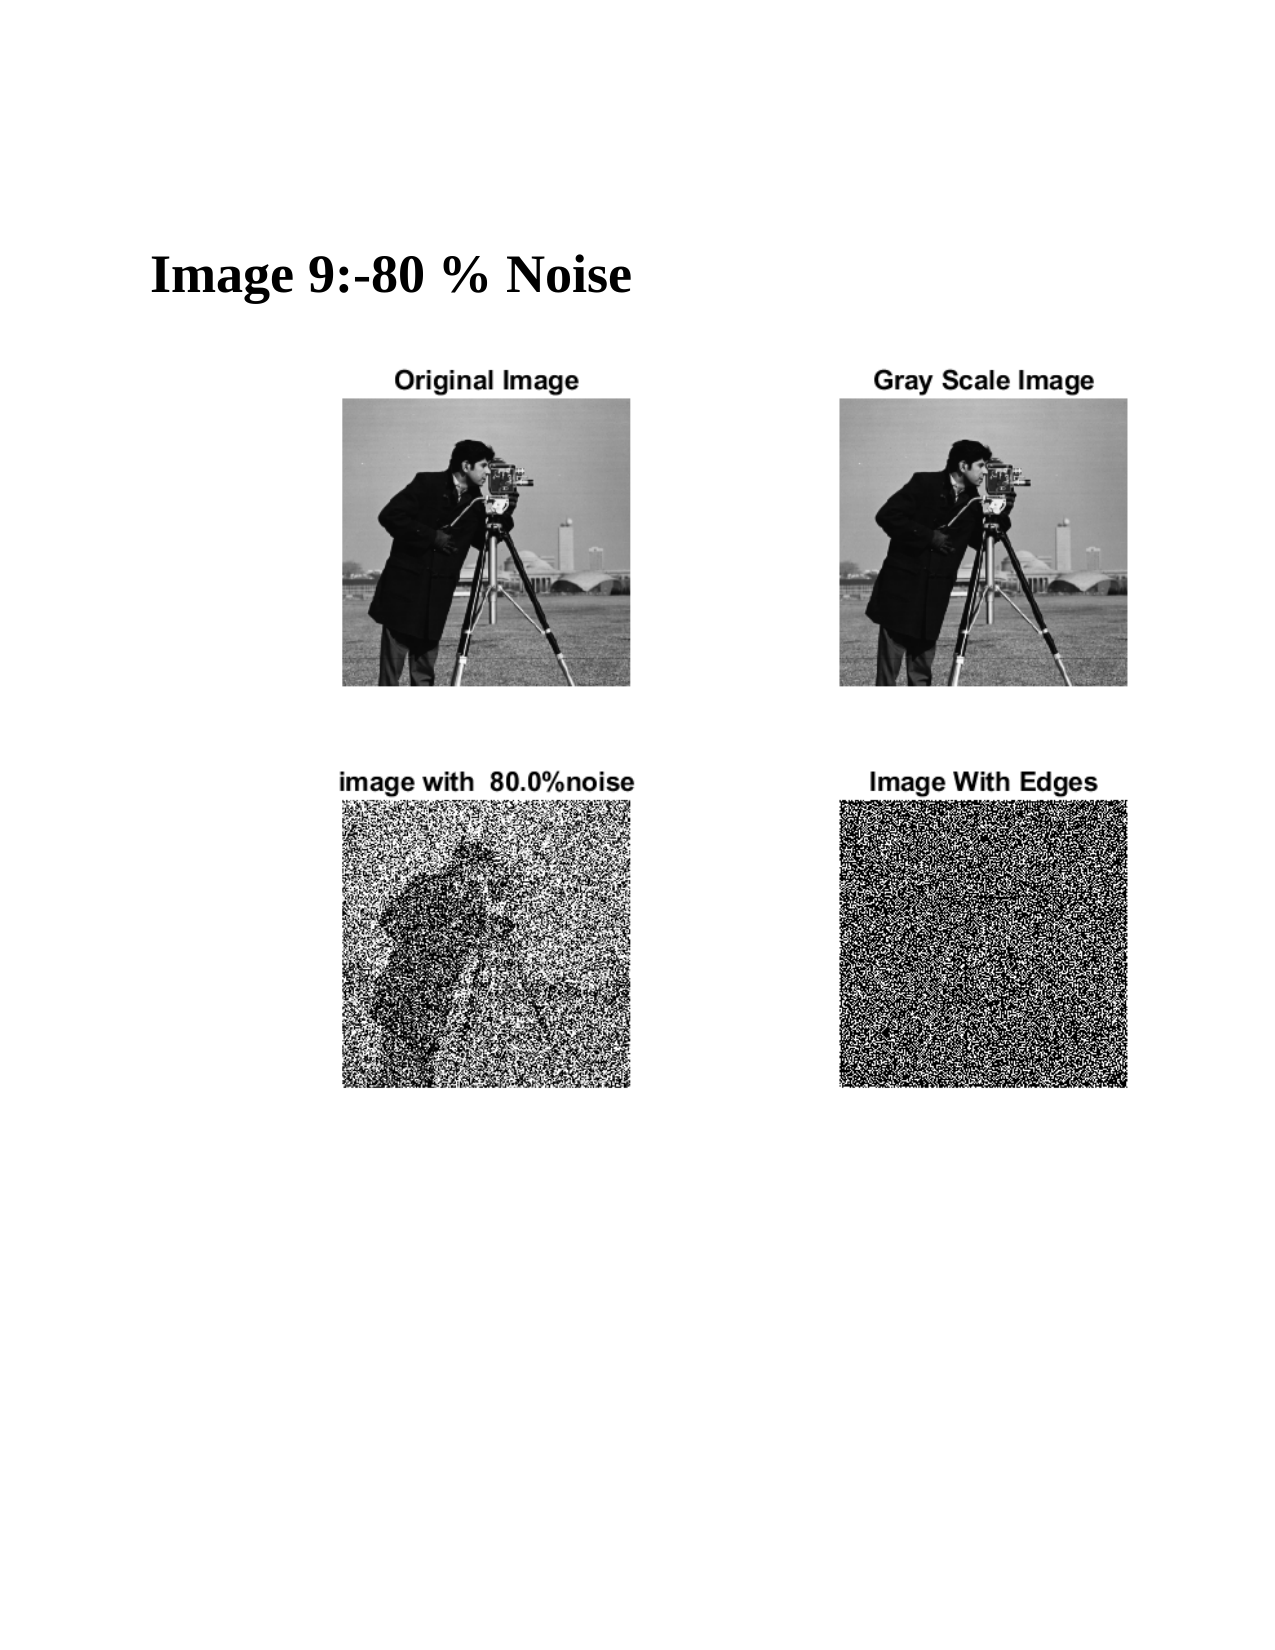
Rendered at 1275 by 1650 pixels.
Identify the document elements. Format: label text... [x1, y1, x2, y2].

picture [150, 334, 1275, 1181]
text Image 9:-80 % Noise [150, 242, 1125, 305]
